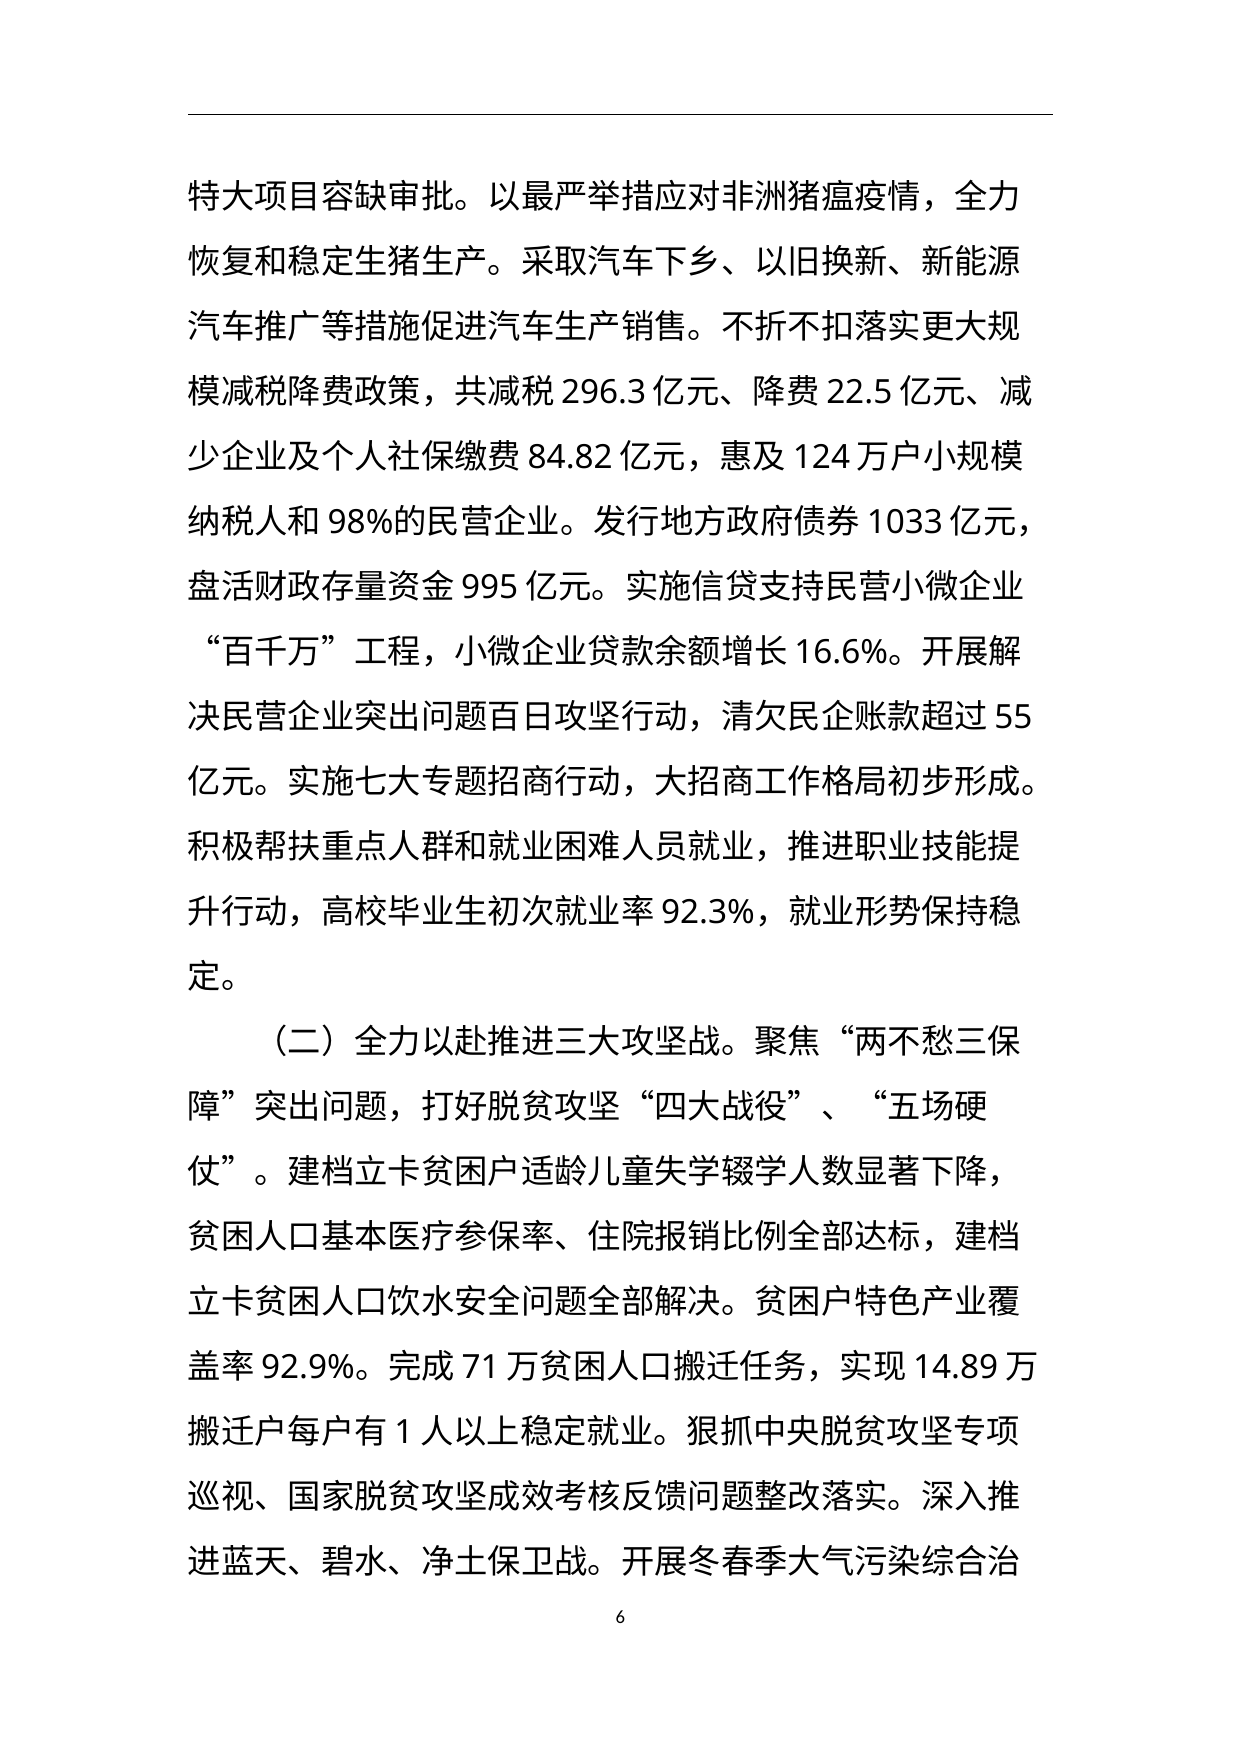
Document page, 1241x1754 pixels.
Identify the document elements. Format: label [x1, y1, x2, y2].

text [187, 162, 1053, 1007]
text [187, 1007, 1053, 1592]
